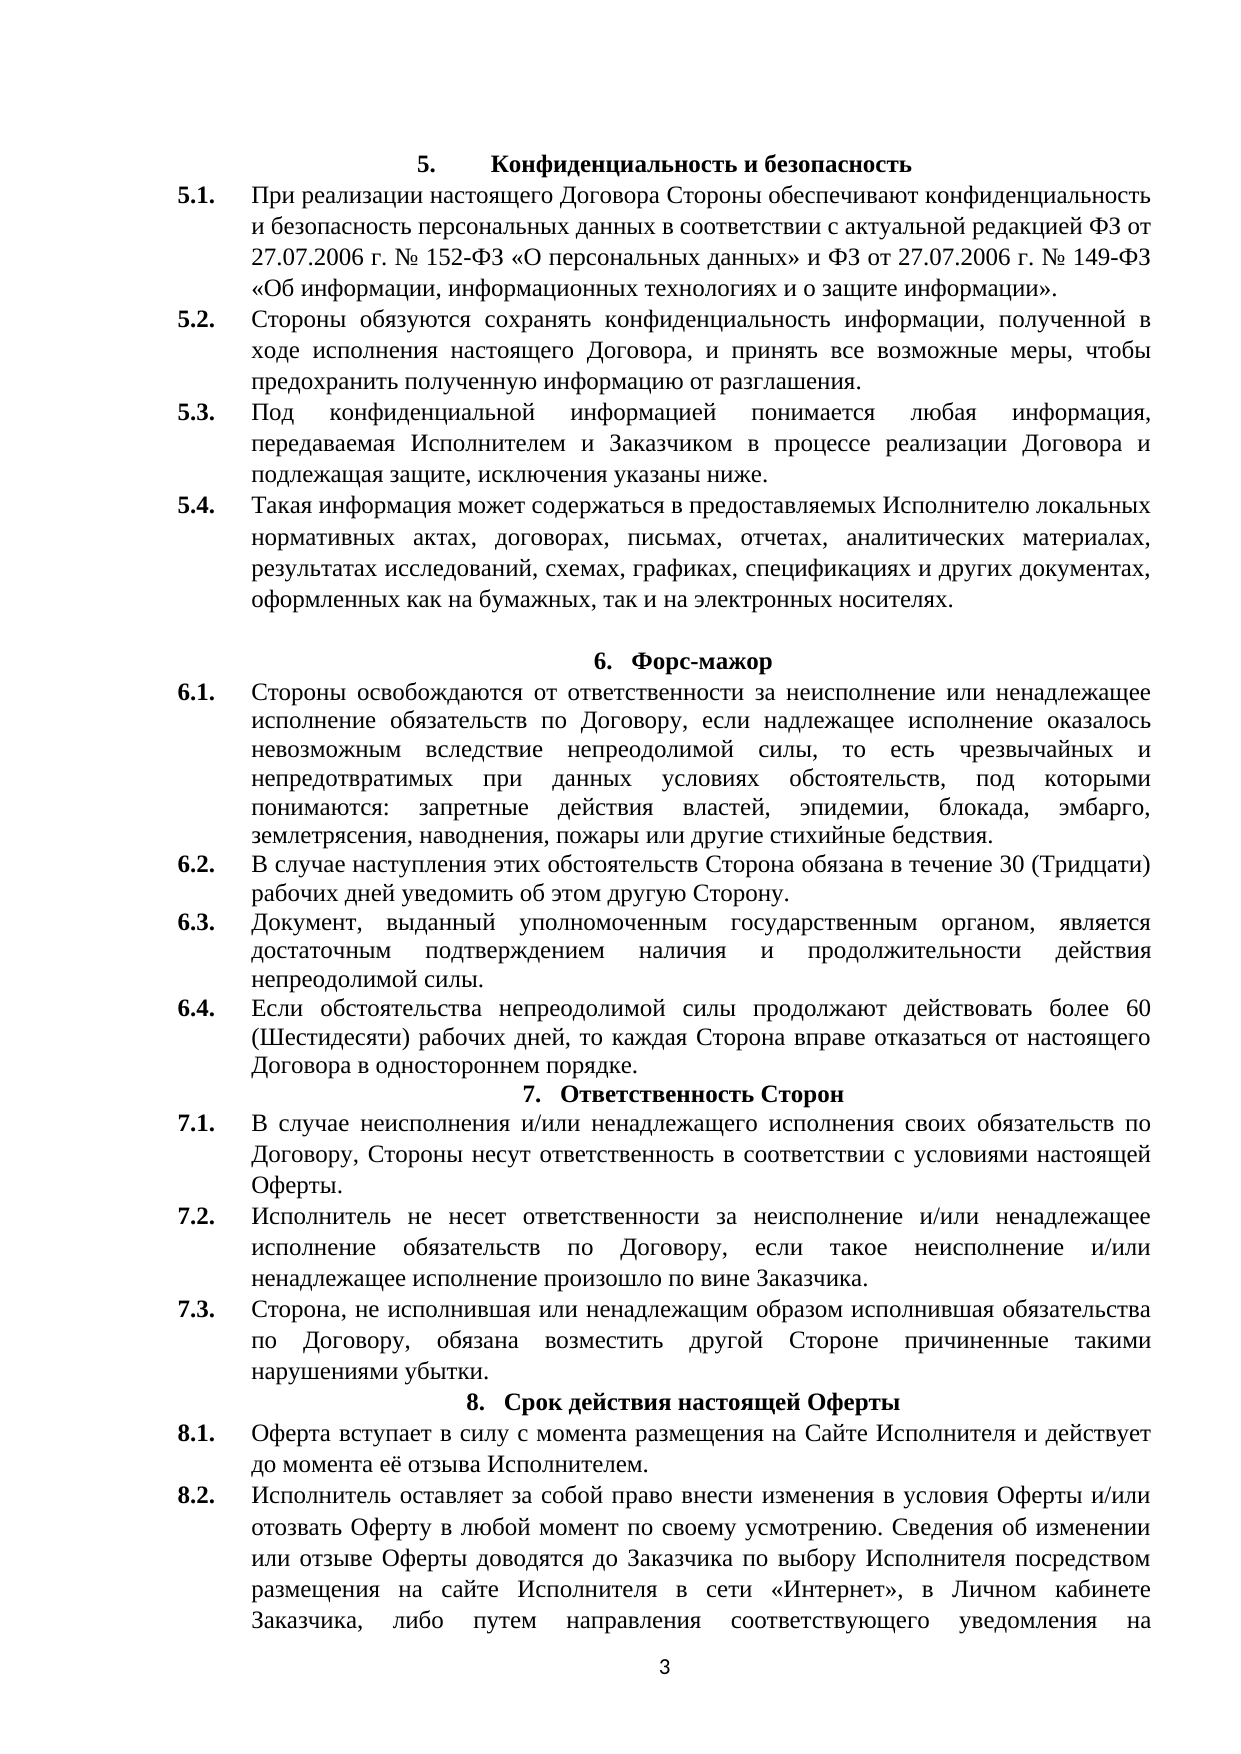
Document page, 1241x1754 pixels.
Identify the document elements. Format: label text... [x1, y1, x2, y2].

list Срок действия настоящей Оферты [215, 1562, 1152, 1590]
list Под конфиденциальной информацией понимается любая информация, передаваемая Исполнителем и Заказчиком в процессе реализации Договора и подлежащая защите, исключения указаны ниже. [177, 522, 1152, 612]
list В случае наступления этих обстоятельств Сторона обязана в течение 30 (Тридцати) рабочих дней уведомить об этом другую Сторону. [177, 973, 1152, 1031]
list Стороны освобождаются от ответственности за неисполнение или ненадлежащее исполнение обязательств по Договору, если надлежащее исполнение оказалось невозможным вследствие непреодолимой силы, то есть чрезвычайных и непредотвратимых при данных условиях обстоятельств, под которыми понимаются: запретные действия властей, эпидемии, блокада, эмбарго, землетрясения, наводнения, пожары или другие стихийные бедствия. [177, 801, 1152, 973]
list Стоимость услуг Исполнителя, оказываемых Заказчиком и порядок их оплаты, определяются на основании сведений Исполнителя при оформлении заявки Заказчиком [177, 118, 1152, 209]
list Стороны обязуются сохранять конфиденциальность информации, полученной в ходе исполнения настоящего Договора, и принять все возможные меры, чтобы предохранить полученную информацию от разглашения. [177, 428, 1152, 519]
list Конфиденциальность и безопасность [177, 273, 1152, 302]
list Форс-мажор [215, 770, 1152, 799]
list Сторона, не исполнившая или ненадлежащим образом исполнившая обязательства по Договору, обязана возместить другой Стороне причиненные такими нарушениями убытки. [177, 1452, 1152, 1543]
list При реализации настоящего Договора Стороны обеспечивают конфиденциальность и безопасность персональных данных в соответствии с актуальной редакцией ФЗ от 27.07.2006 г. № 152-ФЗ «О персональных данных» и ФЗ от 27.07.2006 г. № 149-ФЗ «Об информации, информационных технологиях и о защите информации». [177, 304, 1152, 426]
list Исполнитель не несет ответственности за неисполнение и/или ненадлежащее исполнение обязательств по Договору, если такое неисполнение и/или ненадлежащее исполнение произошло по вине Заказчика. [177, 1342, 1152, 1433]
list Такая информация может содержаться в предоставляемых Исполнителю локальных нормативных актах, договорах, письмах, отчетах, аналитических материалах, результатах исследований, схемах, графиках, спецификациях и других документах, оформленных как на бумажных, так и на электронных носителях. [177, 615, 1152, 737]
list Документ, выданный уполномоченным государственным органом, является достаточным подтверждением наличия и продолжительности действия непреодолимой силы. [177, 1031, 1152, 1117]
list В случае неисполнения и/или ненадлежащего исполнения своих обязательств по Договору, Стороны несут ответственность в соответствии с условиями настоящей Оферты. [177, 1232, 1152, 1323]
list Ответственность Сторон [215, 1203, 1152, 1232]
list Все расчеты по Договору производятся в безналичном порядке. [177, 211, 1152, 240]
list Если обстоятельства непреодолимой силы продолжают действовать более 60 (Шестидесяти) рабочих дней, то каждая Сторона вправе отказаться от настоящего Договора в одностороннем порядке. [177, 1117, 1152, 1203]
